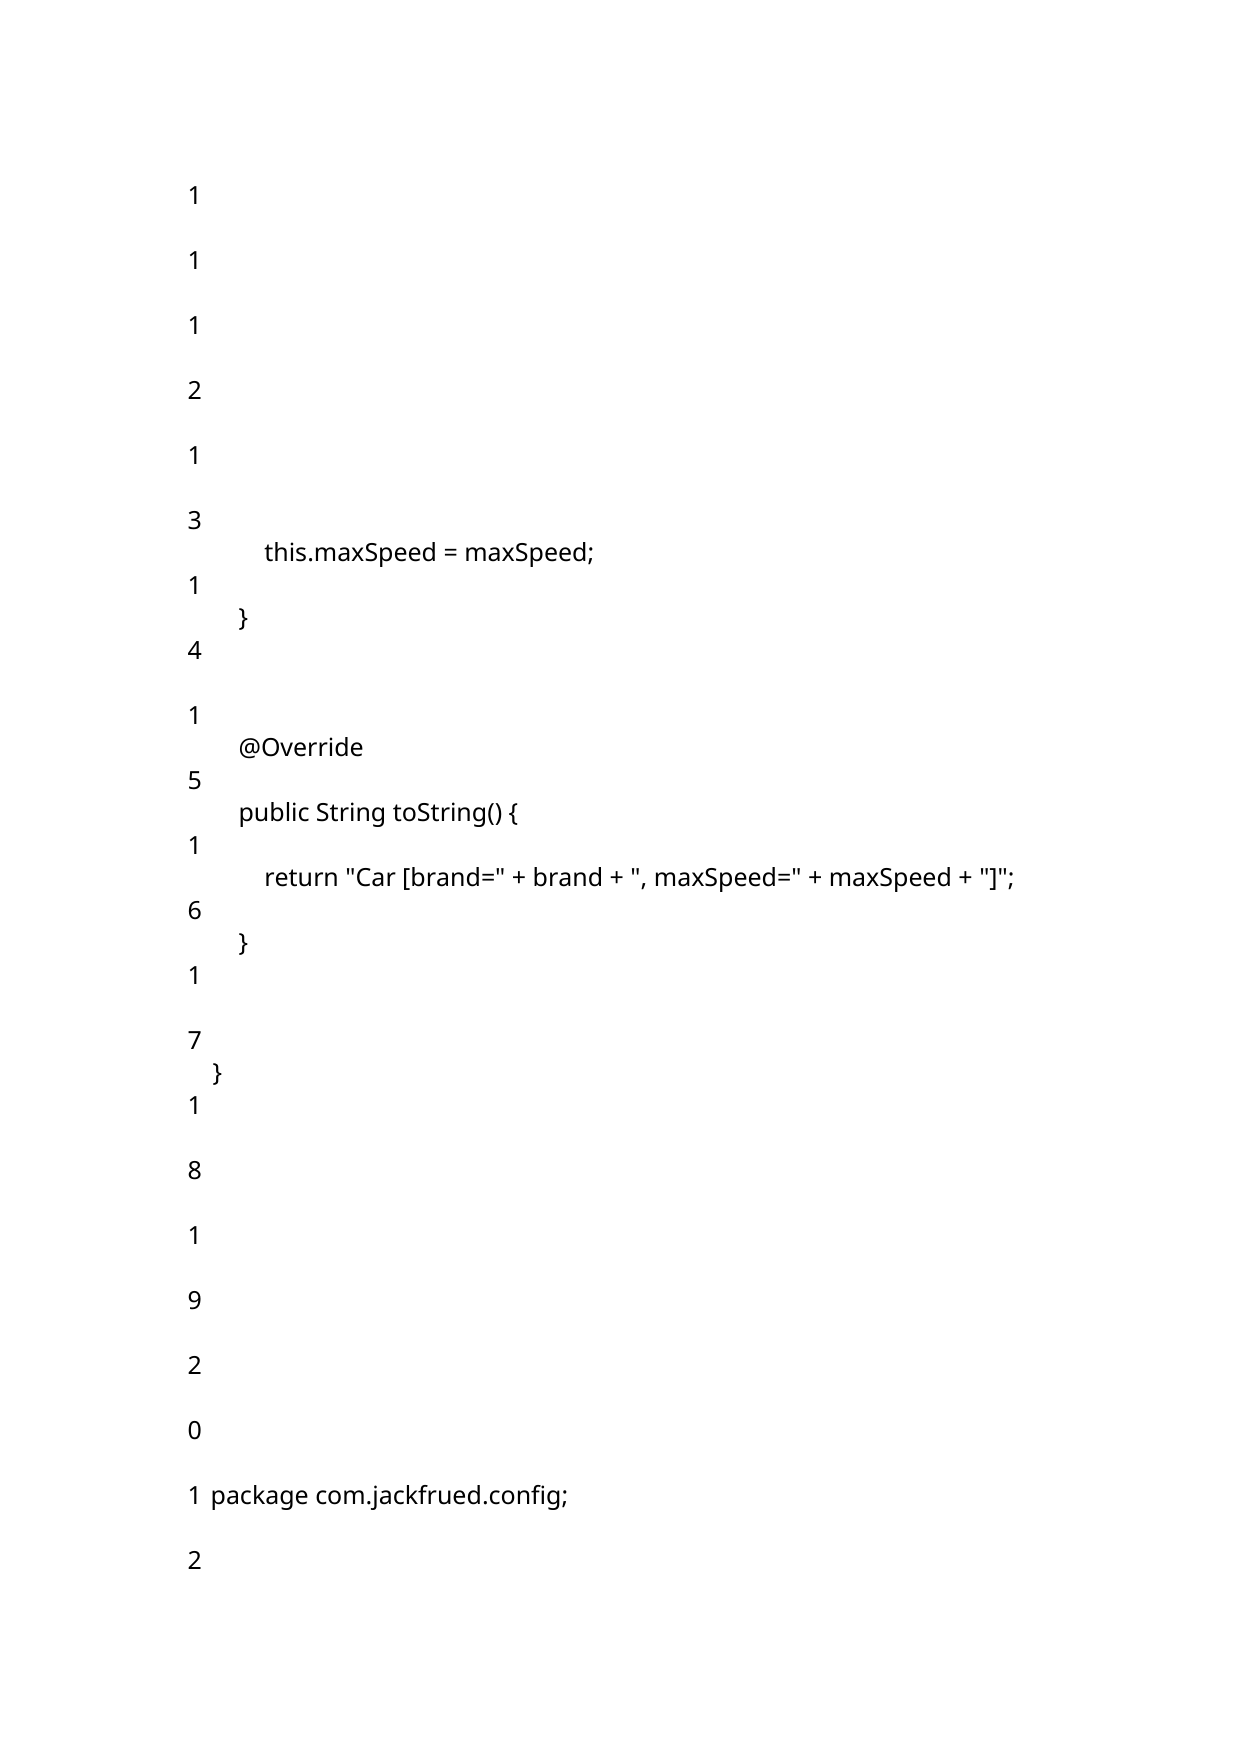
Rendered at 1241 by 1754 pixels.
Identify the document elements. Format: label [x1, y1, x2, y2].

table_cell [213, 162, 1053, 1462]
table_cell [188, 162, 212, 1462]
table_header [188, 1462, 210, 1592]
table_header [210, 1462, 1053, 1592]
